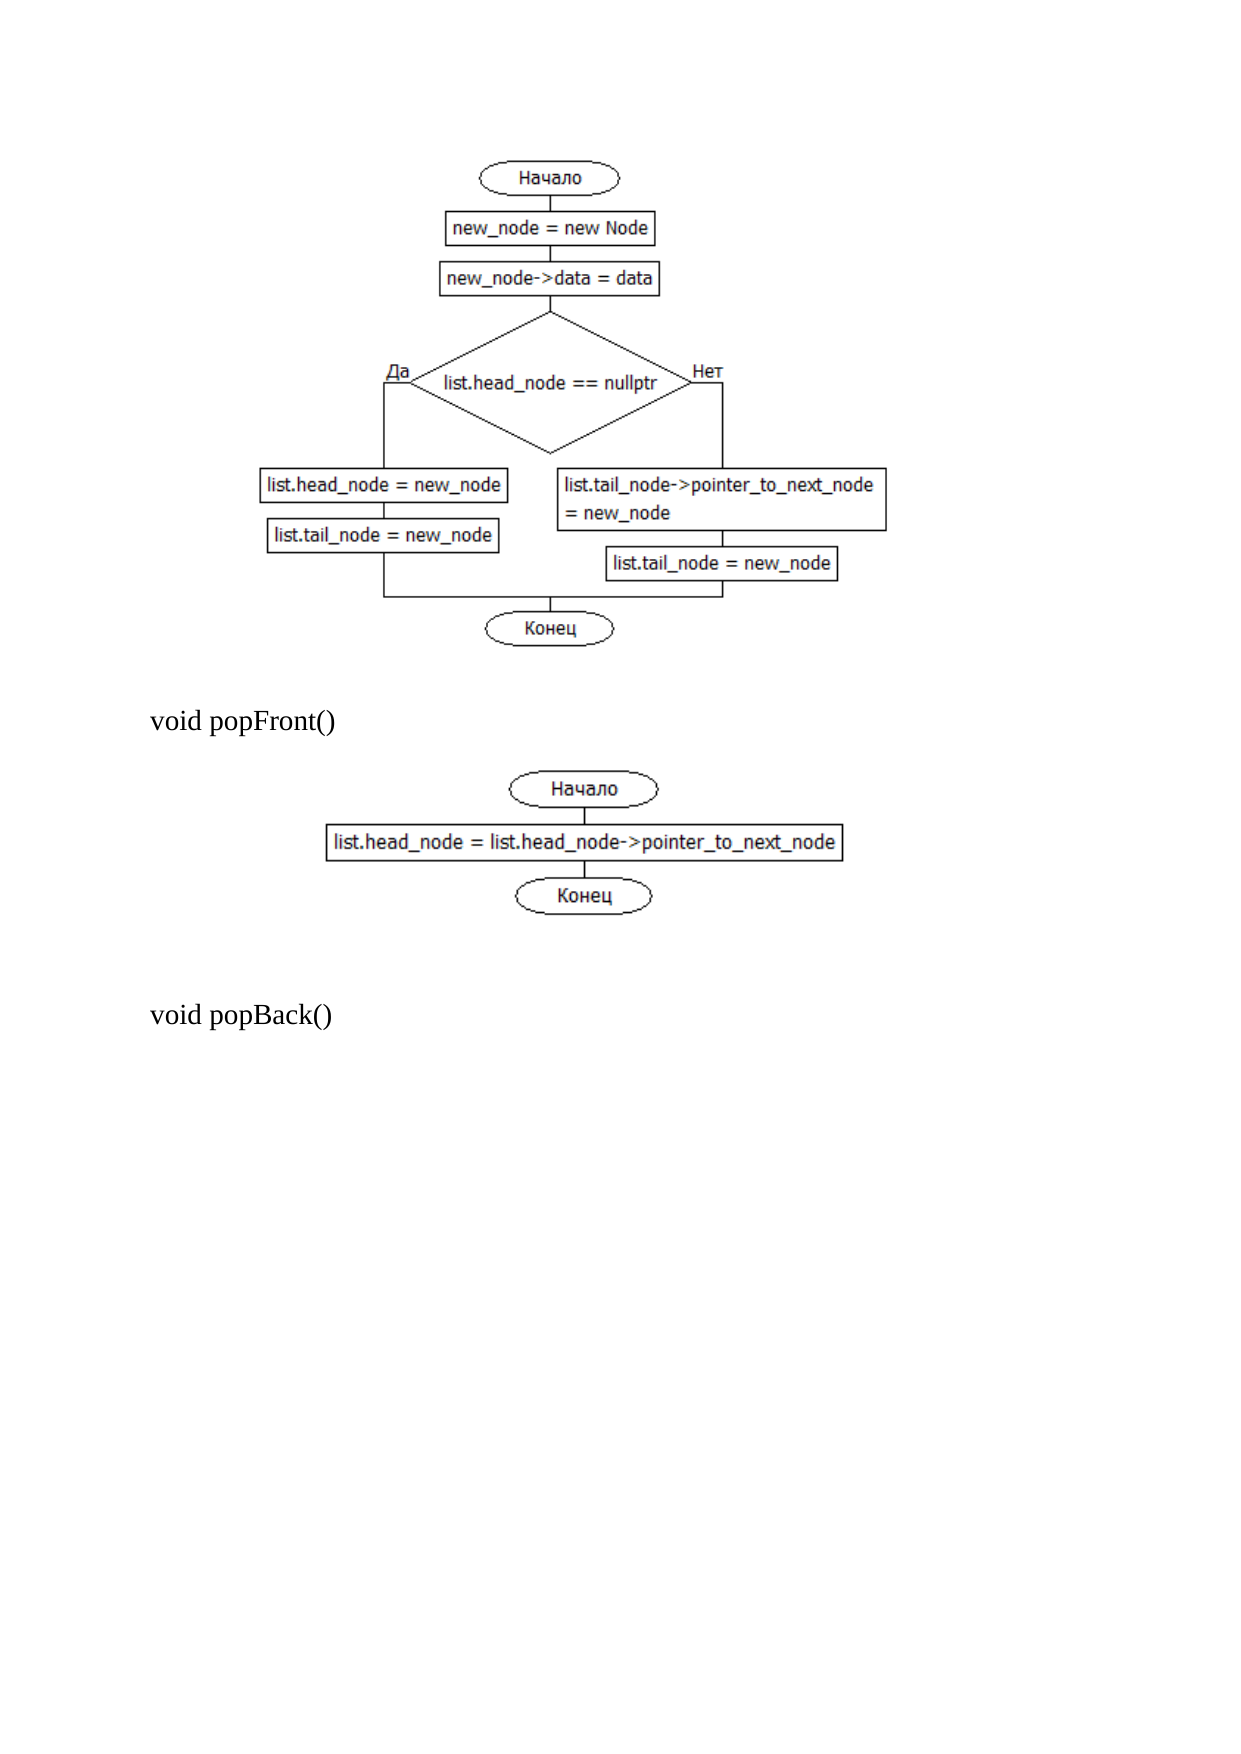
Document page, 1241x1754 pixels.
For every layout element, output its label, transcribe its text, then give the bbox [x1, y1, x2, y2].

text void popFront() [150, 703, 1090, 737]
text void popBack() [150, 997, 1090, 1030]
